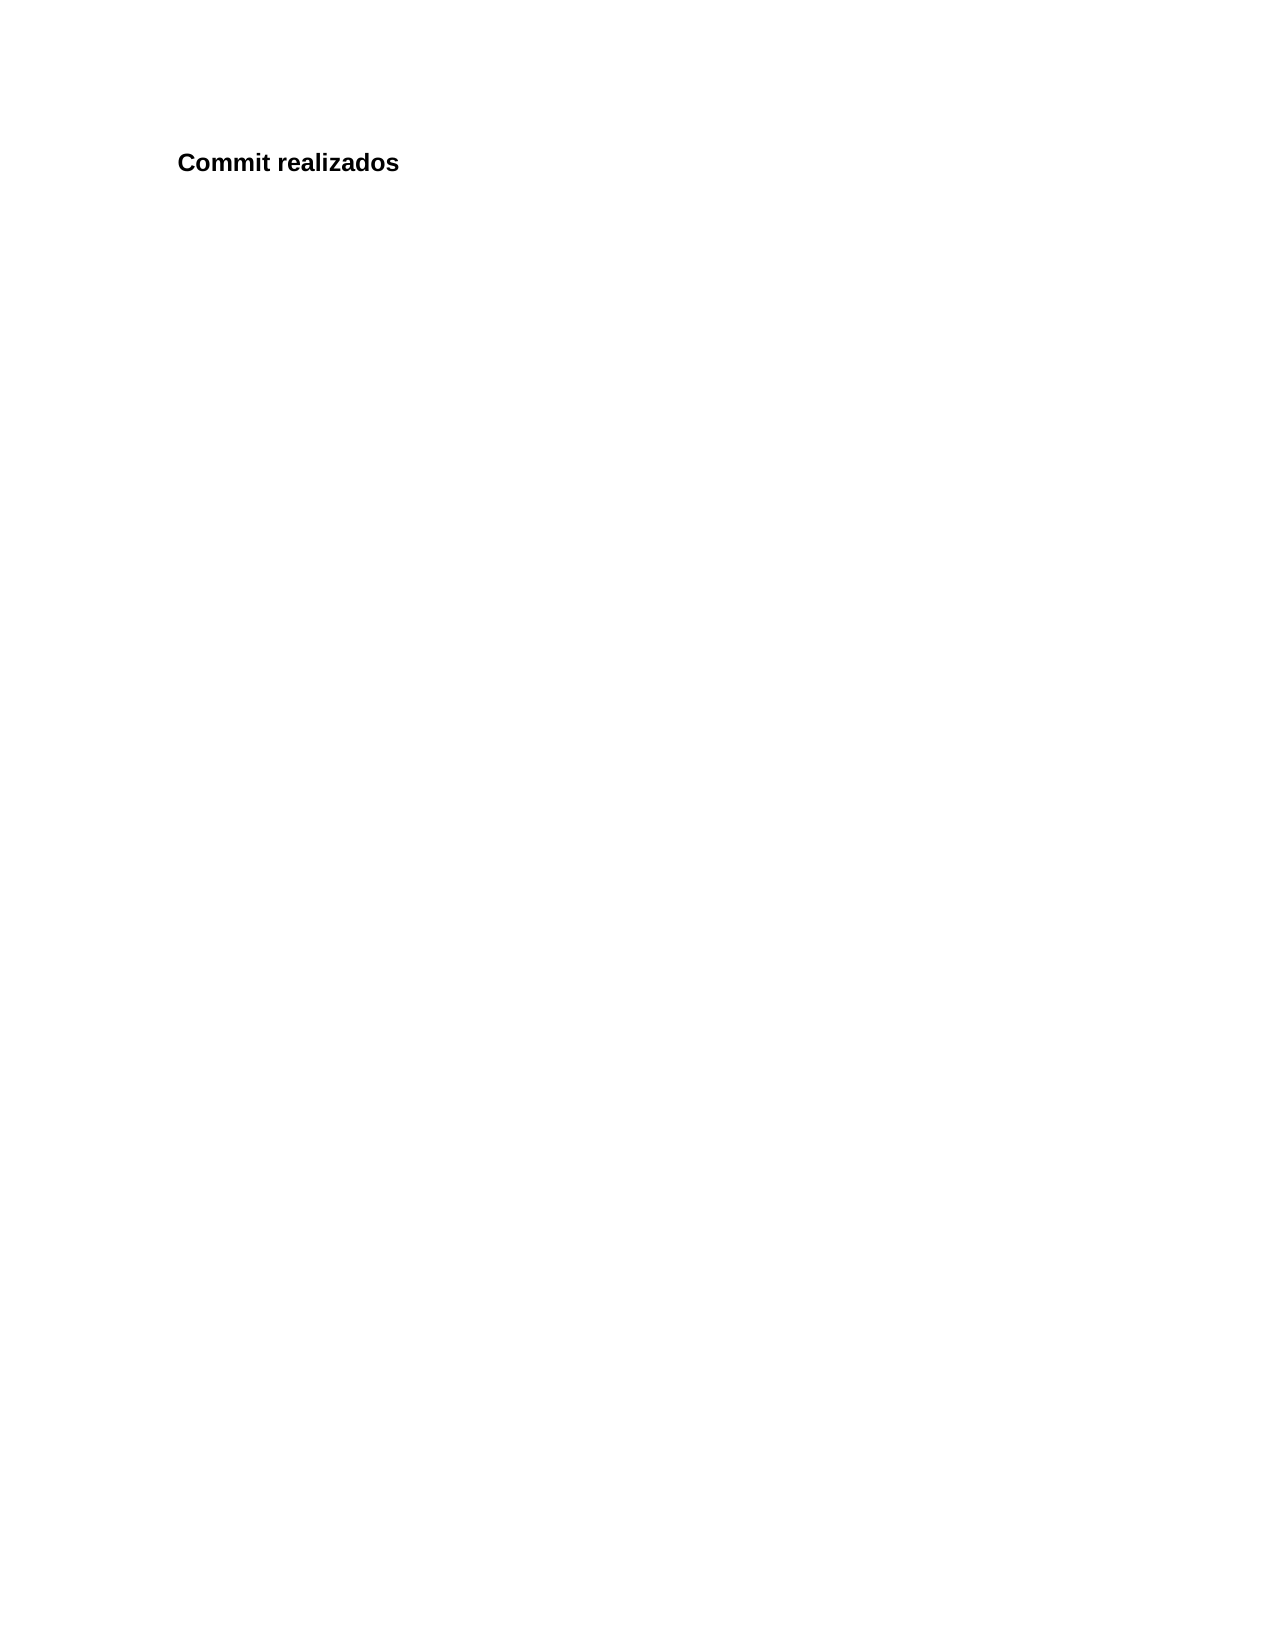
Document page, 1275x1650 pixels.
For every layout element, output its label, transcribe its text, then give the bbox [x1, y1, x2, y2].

text Commit realizados [177, 148, 1098, 176]
